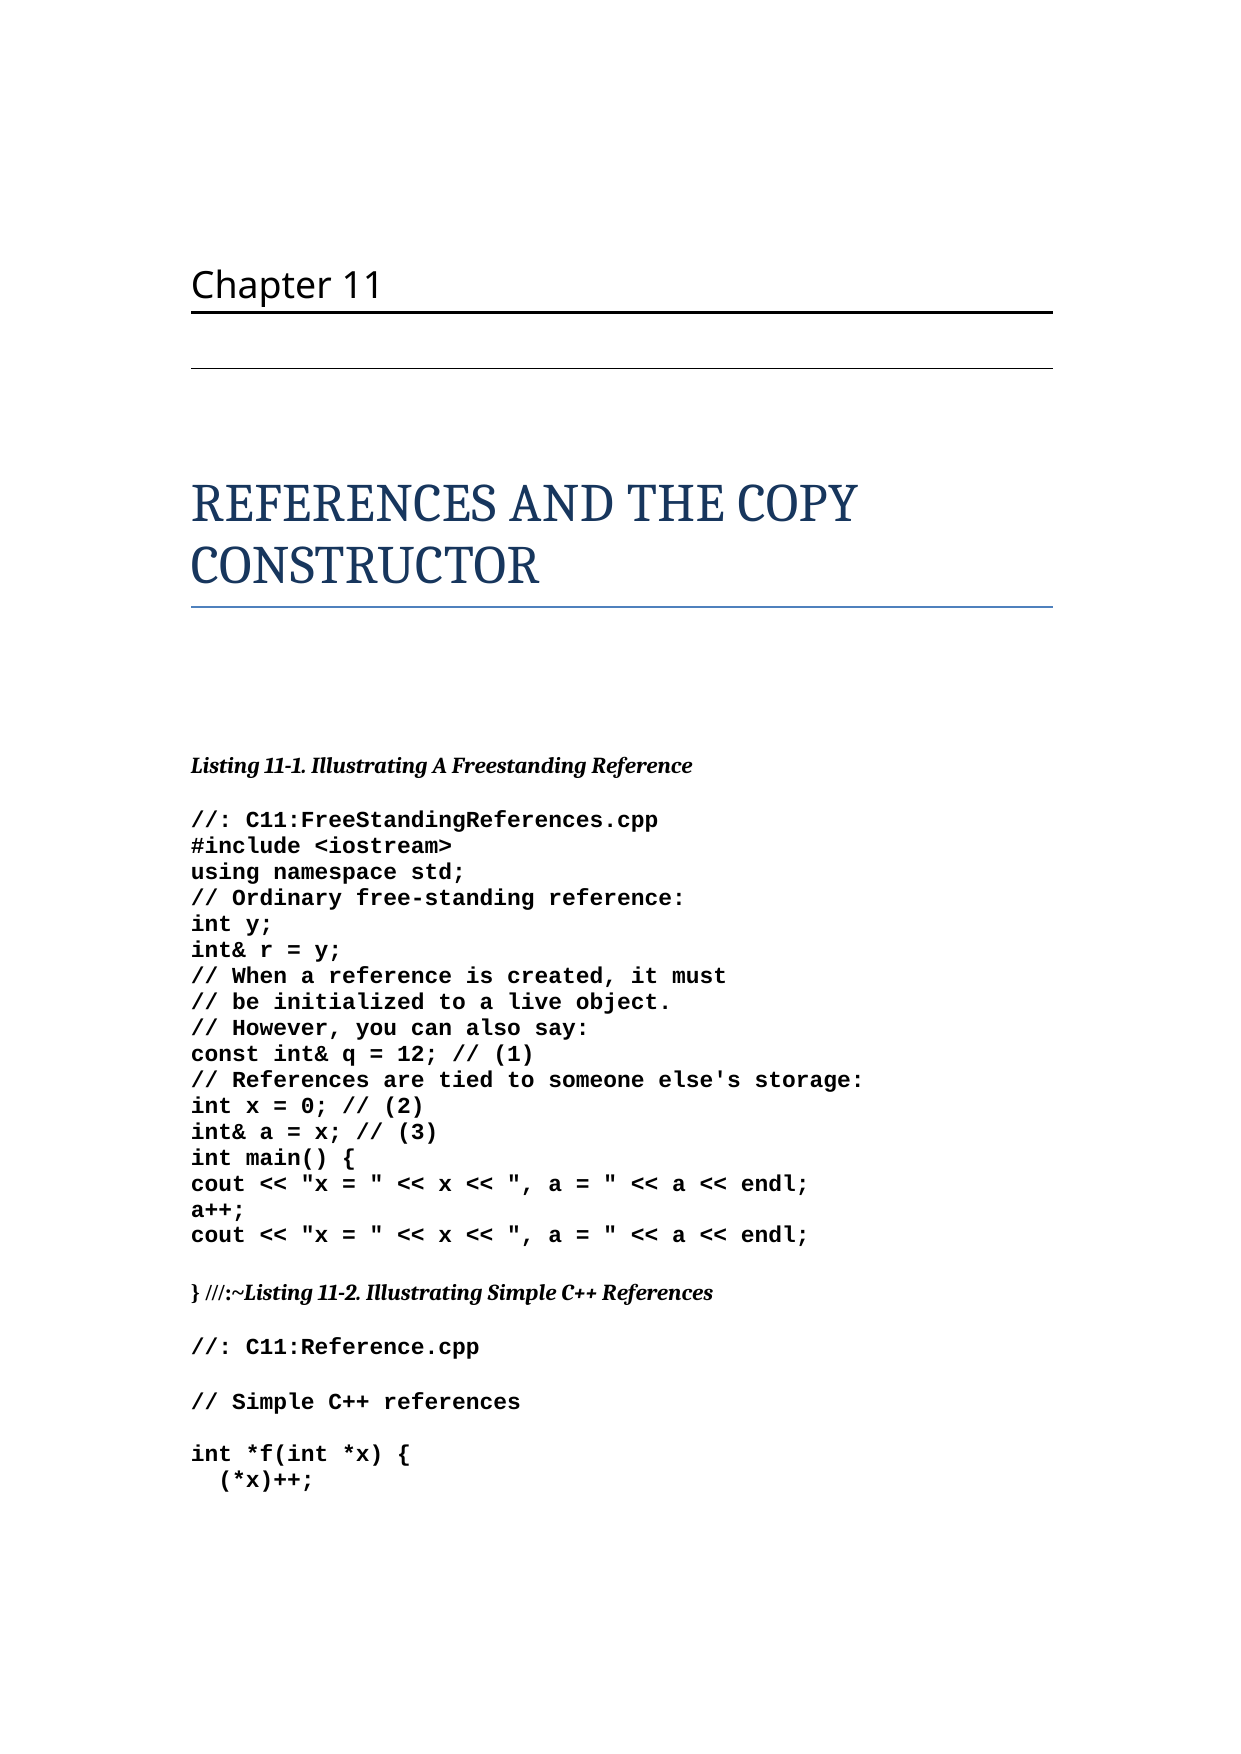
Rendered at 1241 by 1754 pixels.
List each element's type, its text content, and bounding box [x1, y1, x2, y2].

text int main() { [191, 1146, 1053, 1172]
text cout << "x = " << x << ", a = " << a << endl; [191, 1224, 1053, 1250]
text Chapter 11 [191, 258, 1053, 311]
text int *f(int *x) { [191, 1442, 1053, 1468]
text int& r = y; [191, 938, 1053, 964]
text int x = 0; // (2) [191, 1094, 1053, 1120]
text cout << "x = " << x << ", a = " << a << endl; [191, 1172, 1053, 1198]
text Listing 11-1. Illustrating A Freestanding Reference [191, 753, 1053, 780]
text #include <iostream> [191, 835, 1053, 861]
text int y; [191, 913, 1053, 938]
text const int& q = 12; // (1) [191, 1042, 1053, 1068]
text // When a reference is created, it must [191, 964, 1053, 990]
text //: C11:FreeStandingReferences.cpp [191, 809, 1053, 835]
text } ///:~Listing 11-2. Illustrating Simple C++ References [191, 1279, 1053, 1306]
text int& a = x; // (3) [191, 1120, 1053, 1146]
text (*x)++; [191, 1468, 1053, 1494]
text // However, you can also say: [191, 1016, 1053, 1042]
text using namespace std; [191, 861, 1053, 887]
text // References are tied to someone else's storage: [191, 1068, 1053, 1094]
text //: C11:Reference.cpp [191, 1335, 1053, 1361]
title REFERENCES AND THE COPY CONSTRUCTOR [191, 473, 1053, 606]
text // Simple C++ references [191, 1390, 1053, 1416]
text // Ordinary free-standing reference: [191, 887, 1053, 913]
text // be initialized to a live object. [191, 990, 1053, 1016]
text a++; [191, 1198, 1053, 1224]
